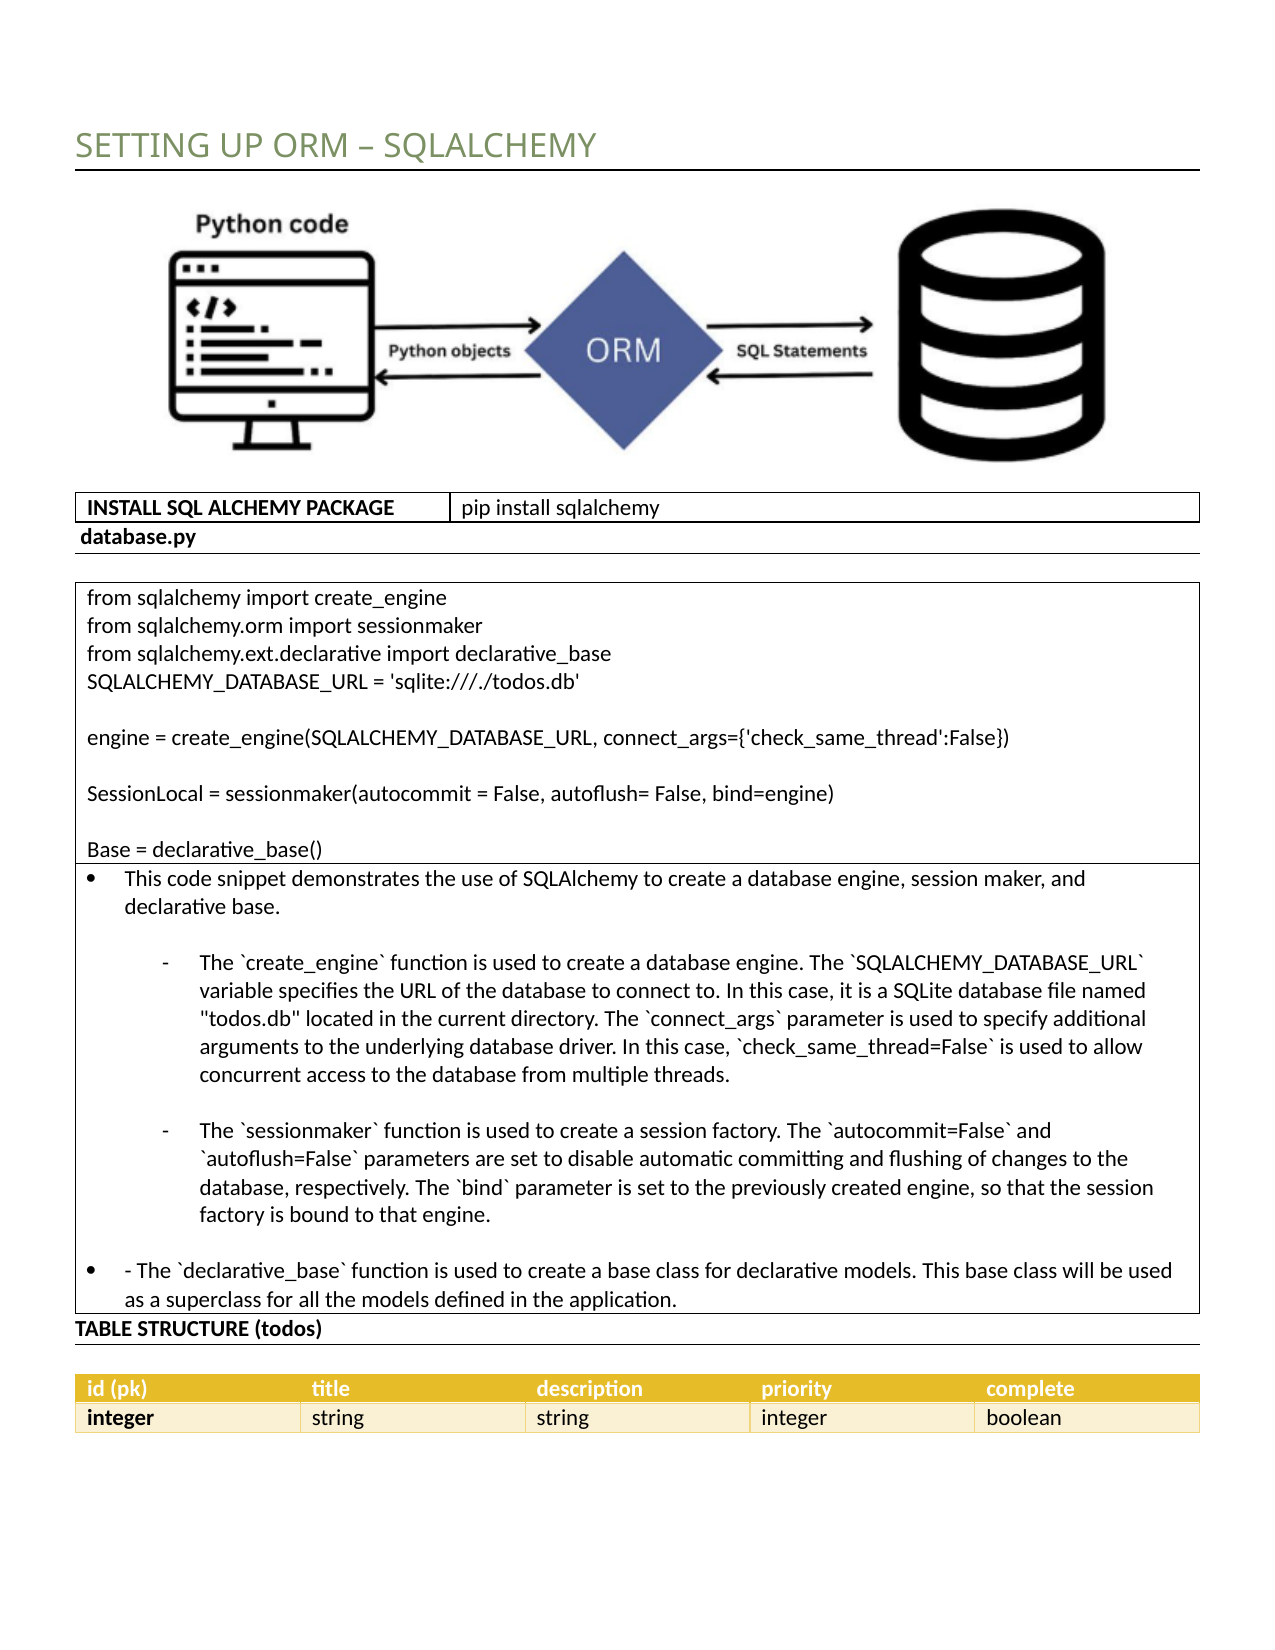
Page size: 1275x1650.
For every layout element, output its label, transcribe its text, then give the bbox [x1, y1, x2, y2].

table_header INSTALL SQL ALCHEMY PACKAGE [76, 493, 449, 521]
subtitle SETTING UP ORM – SQLALCHEMY [75, 122, 1200, 169]
text database.py [75, 523, 1200, 553]
text TABLE STRUCTURE (todos) [75, 1314, 1200, 1344]
table_header from sqlalchemy import create_engine from sqlalchemy.orm import sessionmaker from sqlalchemy.ext.declarative import declarative_base SQLALCHEMY_DATABASE_URL = 'sqlite:///./todos.db' engine = create_engine(SQLALCHEMY_DATABASE_URL, connect_args={'check_same_thread':False}) SessionLocal = sessionmaker(autocommit = False, autoflush= False, bind=engine) Base = declarative_base() [76, 583, 1199, 863]
table_header complete [975, 1375, 1199, 1402]
table_cell integer [76, 1404, 300, 1432]
table_header id (pk) [76, 1375, 300, 1402]
table_header title [301, 1375, 525, 1402]
table_cell string [526, 1404, 749, 1432]
table_cell integer [751, 1404, 974, 1432]
table_cell boolean [975, 1404, 1199, 1432]
table_header pip install sqlalchemy [451, 493, 1199, 521]
table_cell This code snippet demonstrates the use of SQLAlchemy to create a database engine, session maker, and declarative base. The `create_engine` function is used to create a database engine. The `SQLALCHEMY_DATABASE_URL` variable specifies the URL of the database to connect to. In this case, it is a SQLite database file named "todos.db" located in the current directory. The `connect_args` parameter is used to specify additional arguments to the underlying database driver. In this case, `check_same_thread=False` is used to allow concurrent access to the database from multiple threads. The `sessionmaker` function is used to create a session factory. The `autocommit=False` and `autoflush=False` parameters are set to disable automatic committing and flushing of changes to the database, respectively. The `bind` parameter is set to the previously created engine, so that the session factory is bound to that engine. - The `declarative_base` function is used to create a base class for declarative models. This base class will be used as a superclass for all the models defined in the application. [76, 864, 1199, 1313]
picture [139, 182, 1137, 474]
table_header priority [751, 1375, 974, 1402]
table_header description [526, 1375, 749, 1402]
table_cell string [301, 1404, 525, 1432]
